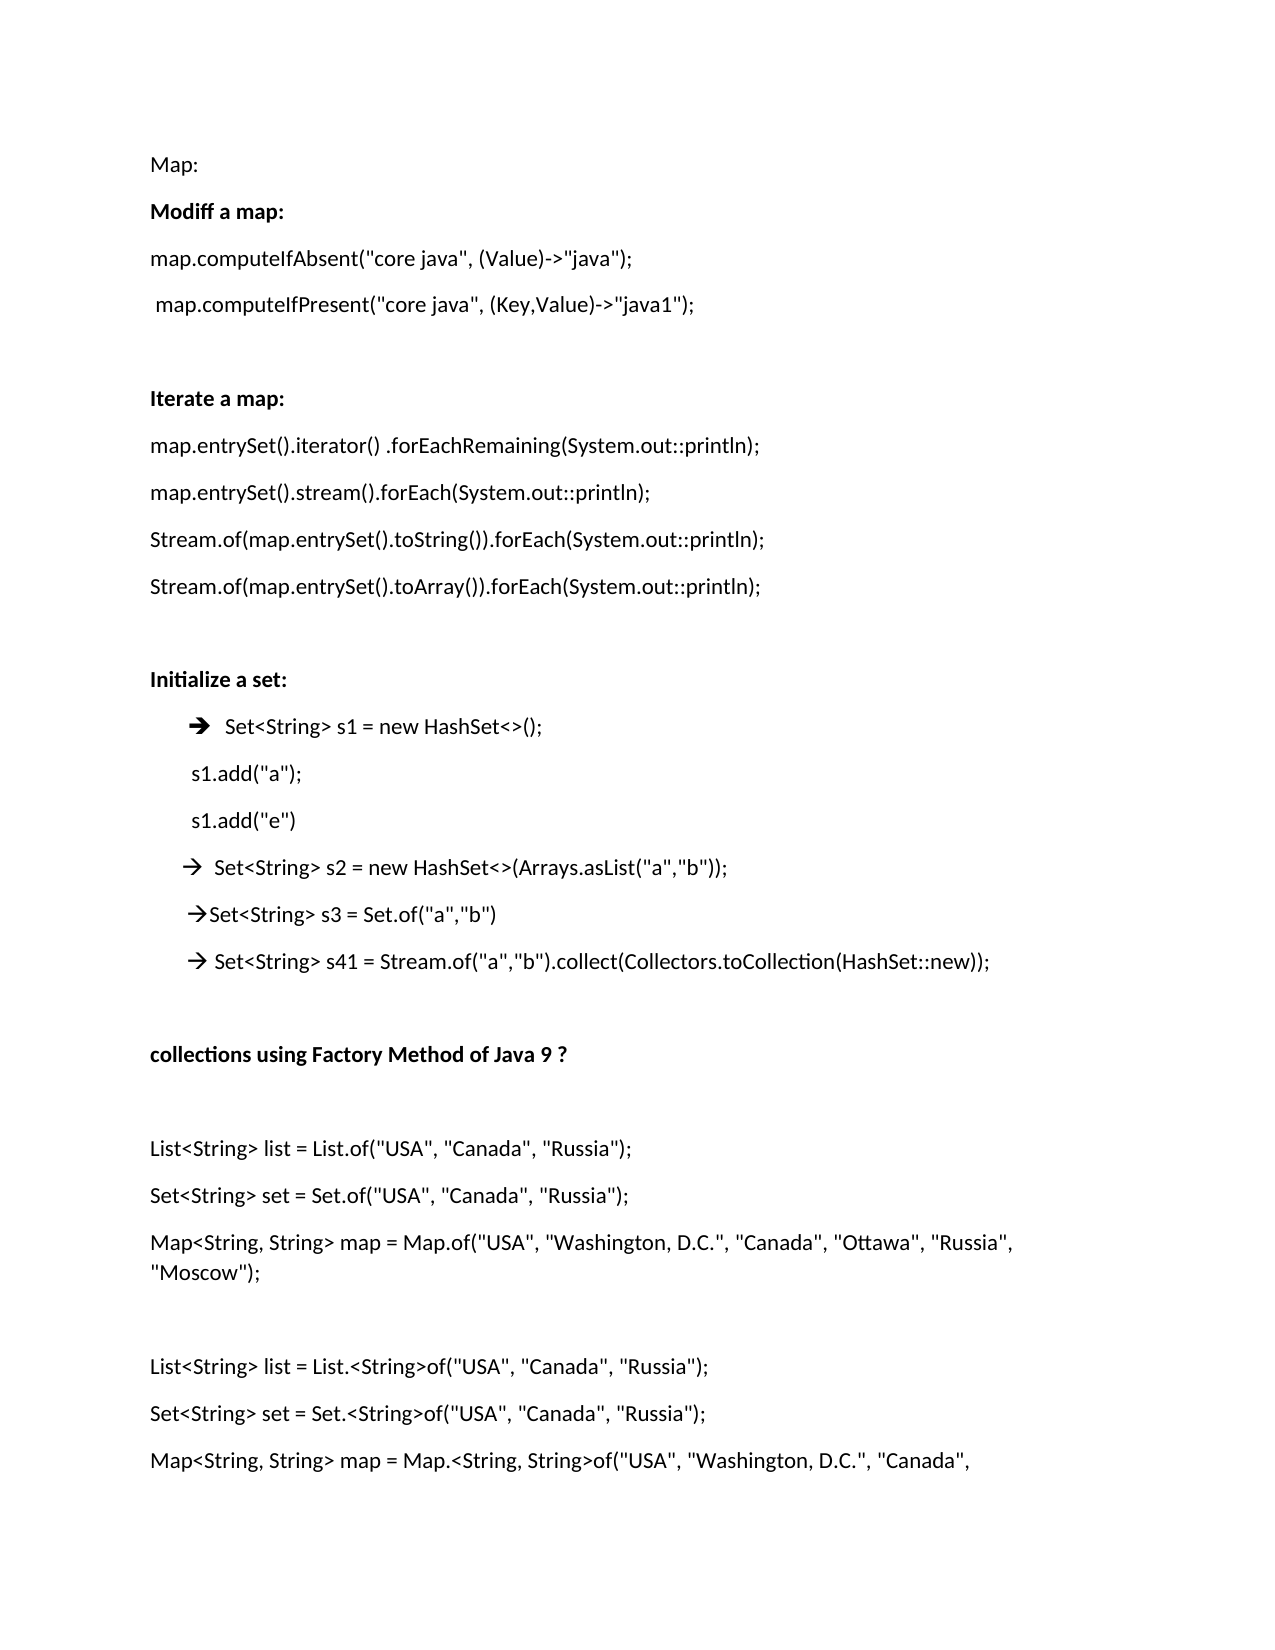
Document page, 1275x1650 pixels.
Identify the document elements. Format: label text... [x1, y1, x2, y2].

text s1.add("e") [150, 806, 1125, 834]
text Initialize a set: [150, 666, 1125, 694]
text Stream.of(map.entrySet().toArray()).forEach(System.out::println); [150, 572, 1125, 600]
text Set<String> s41 = Stream.of("a","b").collect(Collectors.toCollection(HashSet::new)); [150, 947, 1125, 975]
text Iterate a map: [150, 384, 1125, 412]
text map.entrySet().stream().forEach(System.out::println); [150, 478, 1125, 506]
text Set<String> s3 = Set.of("a","b") [150, 900, 1125, 928]
text Map<String, String> map = Map.<String, String>of("USA", "Washington, D.C.", "Canada", [150, 1446, 1125, 1474]
text Map: [150, 150, 1125, 178]
text collections using Factory Method of Java 9 ? [150, 1041, 1125, 1069]
text map.computeIfAbsent("core java", (Value)->"java"); [150, 244, 1125, 272]
text List<String> list = List.of("USA", "Canada", "Russia"); [150, 1134, 1125, 1162]
text List<String> list = List.<String>of("USA", "Canada", "Russia"); [150, 1352, 1125, 1380]
text Set<String> set = Set.of("USA", "Canada", "Russia"); [150, 1181, 1125, 1209]
text map.entrySet().iterator() .forEachRemaining(System.out::println); [150, 431, 1125, 459]
text s1.add("a"); [150, 759, 1125, 787]
text map.computeIfPresent("core java", (Key,Value)->"java1"); [150, 291, 1125, 319]
text Set<String> set = Set.<String>of("USA", "Canada", "Russia"); [150, 1399, 1125, 1427]
text Stream.of(map.entrySet().toString()).forEach(System.out::println); [150, 525, 1125, 553]
text Set<String> s2 = new HashSet<>(Arrays.asList("a","b")); [150, 853, 1125, 881]
list Set<String> s1 = new HashSet<>(); [187, 712, 1125, 741]
text Map<String, String> map = Map.of("USA", "Washington, D.C.", "Canada", "Ottawa", "Russia", "Moscow"); [150, 1228, 1125, 1286]
text Modiff a map: [150, 197, 1125, 225]
